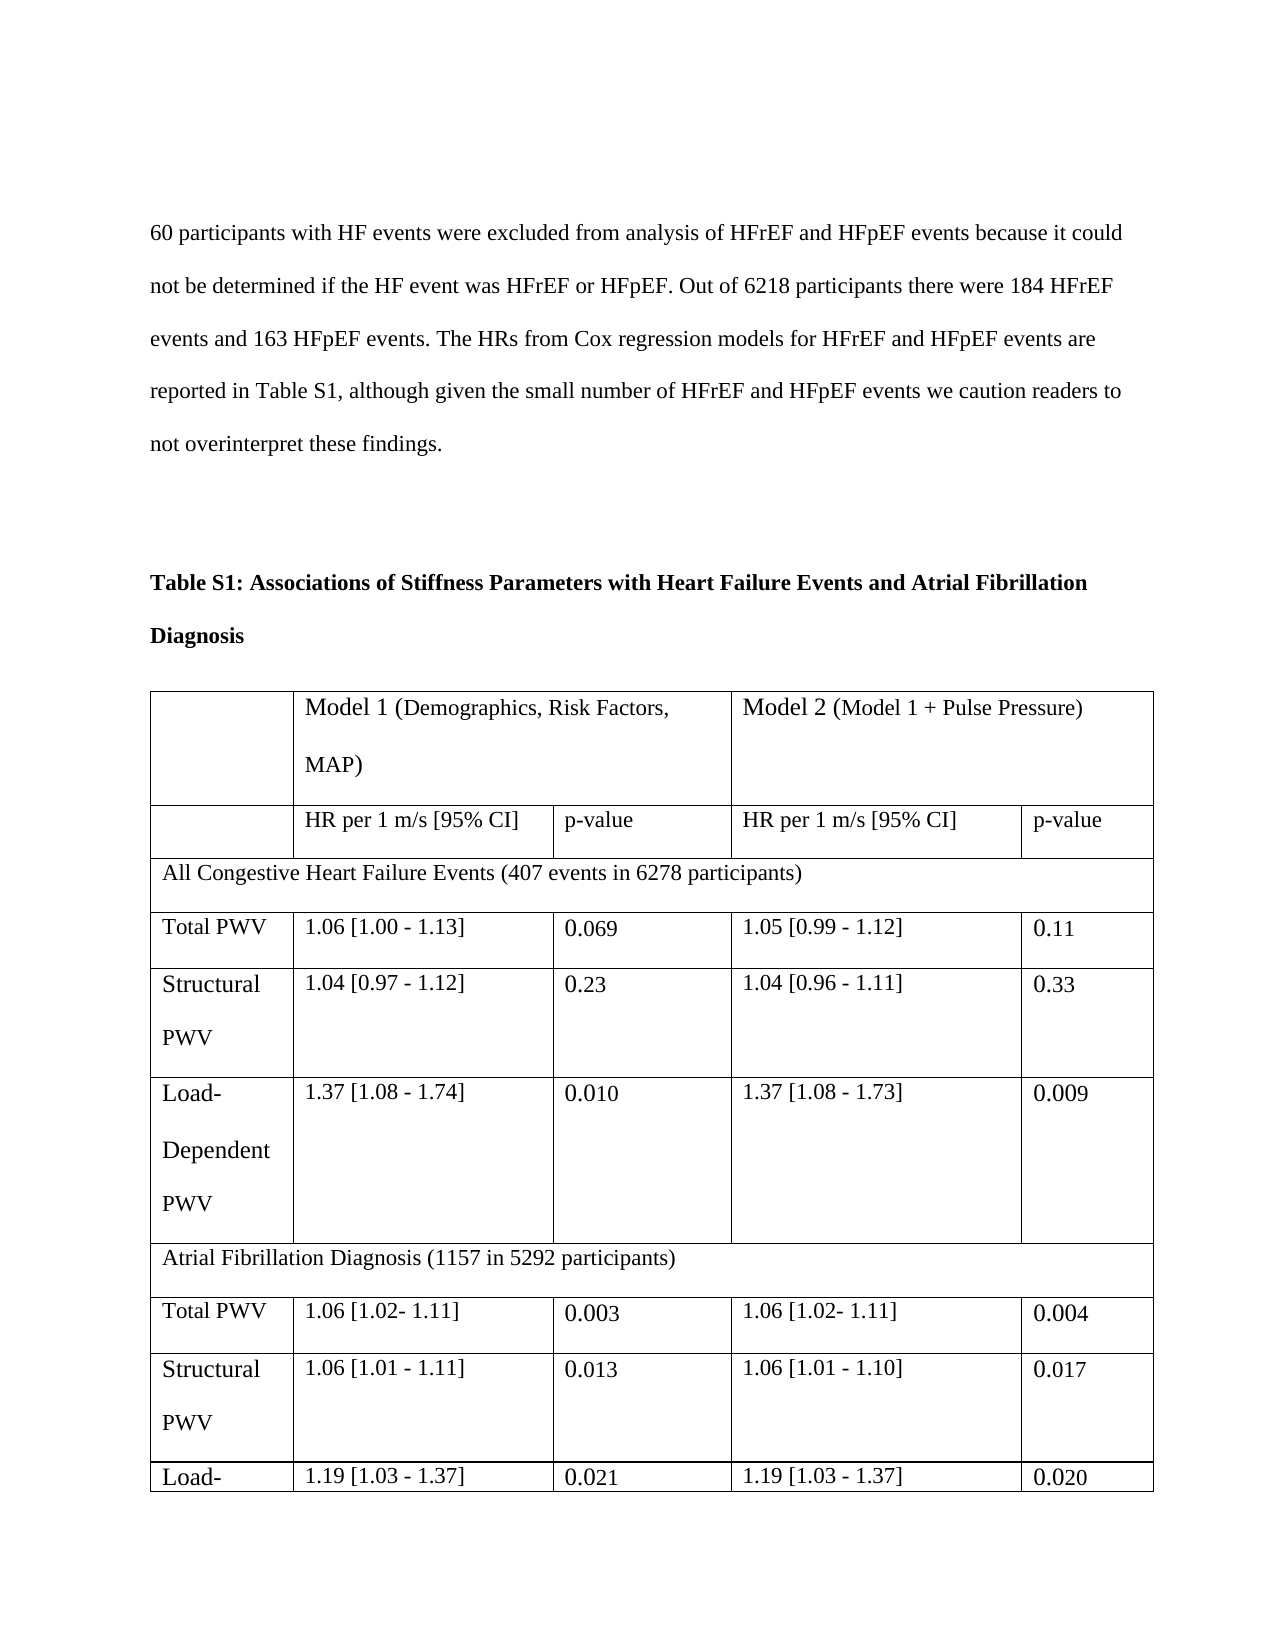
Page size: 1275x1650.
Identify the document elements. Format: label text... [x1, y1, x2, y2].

table_cell p-value [1022, 806, 1153, 858]
table_cell HR per 1 m/s [95% CI] [294, 806, 553, 858]
table_cell 1.19 [1.03 - 1.37] [732, 1463, 1021, 1491]
table_cell HR per 1 m/s [95% CI] [732, 806, 1021, 858]
table_header [151, 692, 293, 804]
table_header Model 2 (Model 1 + Pulse Pressure) [732, 692, 1153, 804]
table_cell Structural PWV [151, 1354, 293, 1461]
text 60 participants with HF events were excluded from analysis of HFrEF and HFpEF events because it could not be determined if the HF event was HFrEF or HFpEF. Out of 6218 participants there were 184 HFrEF events and 163 HFpEF events. The HRs from Cox regression models for HFrEF and HFpEF events are reported in Table S1, although given the small number of HFrEF and HFpEF events we caution readers to not overinterpret these findings. [150, 219, 1125, 457]
table_cell 0.017 [1022, 1354, 1153, 1461]
table_cell 0.003 [554, 1298, 731, 1353]
table_cell 1.06 [1.02- 1.11] [294, 1298, 553, 1353]
table_cell 1.05 [0.99 - 1.12] [732, 913, 1021, 968]
table_cell 1.19 [1.03 - 1.37] [294, 1463, 553, 1491]
table_cell p-value [554, 806, 731, 858]
table_cell 1.04 [0.97 - 1.12] [294, 969, 553, 1077]
table_cell 0.013 [554, 1354, 731, 1461]
table_cell 1.37 [1.08 - 1.74] [294, 1078, 553, 1243]
table_cell All Congestive Heart Failure Events (407 events in 6278 participants) [151, 859, 1153, 912]
table_cell 0.021 [554, 1463, 731, 1491]
table_cell 0.33 [1022, 969, 1153, 1077]
table_cell Total PWV [151, 913, 293, 968]
table_cell 0.004 [1022, 1298, 1153, 1353]
table_cell 0.009 [1022, 1078, 1153, 1243]
table_cell 0.11 [1022, 913, 1153, 968]
table_cell 1.06 [1.01 - 1.11] [294, 1354, 553, 1461]
table_cell Atrial Fibrillation Diagnosis (1157 in 5292 participants) [151, 1244, 1153, 1297]
table_cell Load-Dependent PWV [151, 1078, 293, 1243]
table_cell 1.37 [1.08 - 1.73] [732, 1078, 1021, 1243]
table_cell Structural PWV [151, 969, 293, 1077]
table_cell 1.06 [1.02- 1.11] [732, 1298, 1021, 1353]
table_cell 1.04 [0.96 - 1.11] [732, 969, 1021, 1077]
table_cell 0.010 [554, 1078, 731, 1243]
table_cell [151, 806, 293, 858]
table_cell 0.23 [554, 969, 731, 1077]
table_cell Total PWV [151, 1298, 293, 1353]
table_cell 1.06 [1.01 - 1.10] [732, 1354, 1021, 1461]
table_header Model 1 (Demographics, Risk Factors, MAP) [294, 692, 731, 804]
table_cell 0.020 [1022, 1463, 1153, 1491]
table_cell 1.06 [1.00 - 1.13] [294, 913, 553, 968]
text Table S1: Associations of Stiffness Parameters with Heart Failure Events and Atrial Fibrillation Diagnosis [150, 569, 1125, 648]
table_cell Load-Dependent PWV [151, 1463, 293, 1491]
table_cell 0.069 [554, 913, 731, 968]
